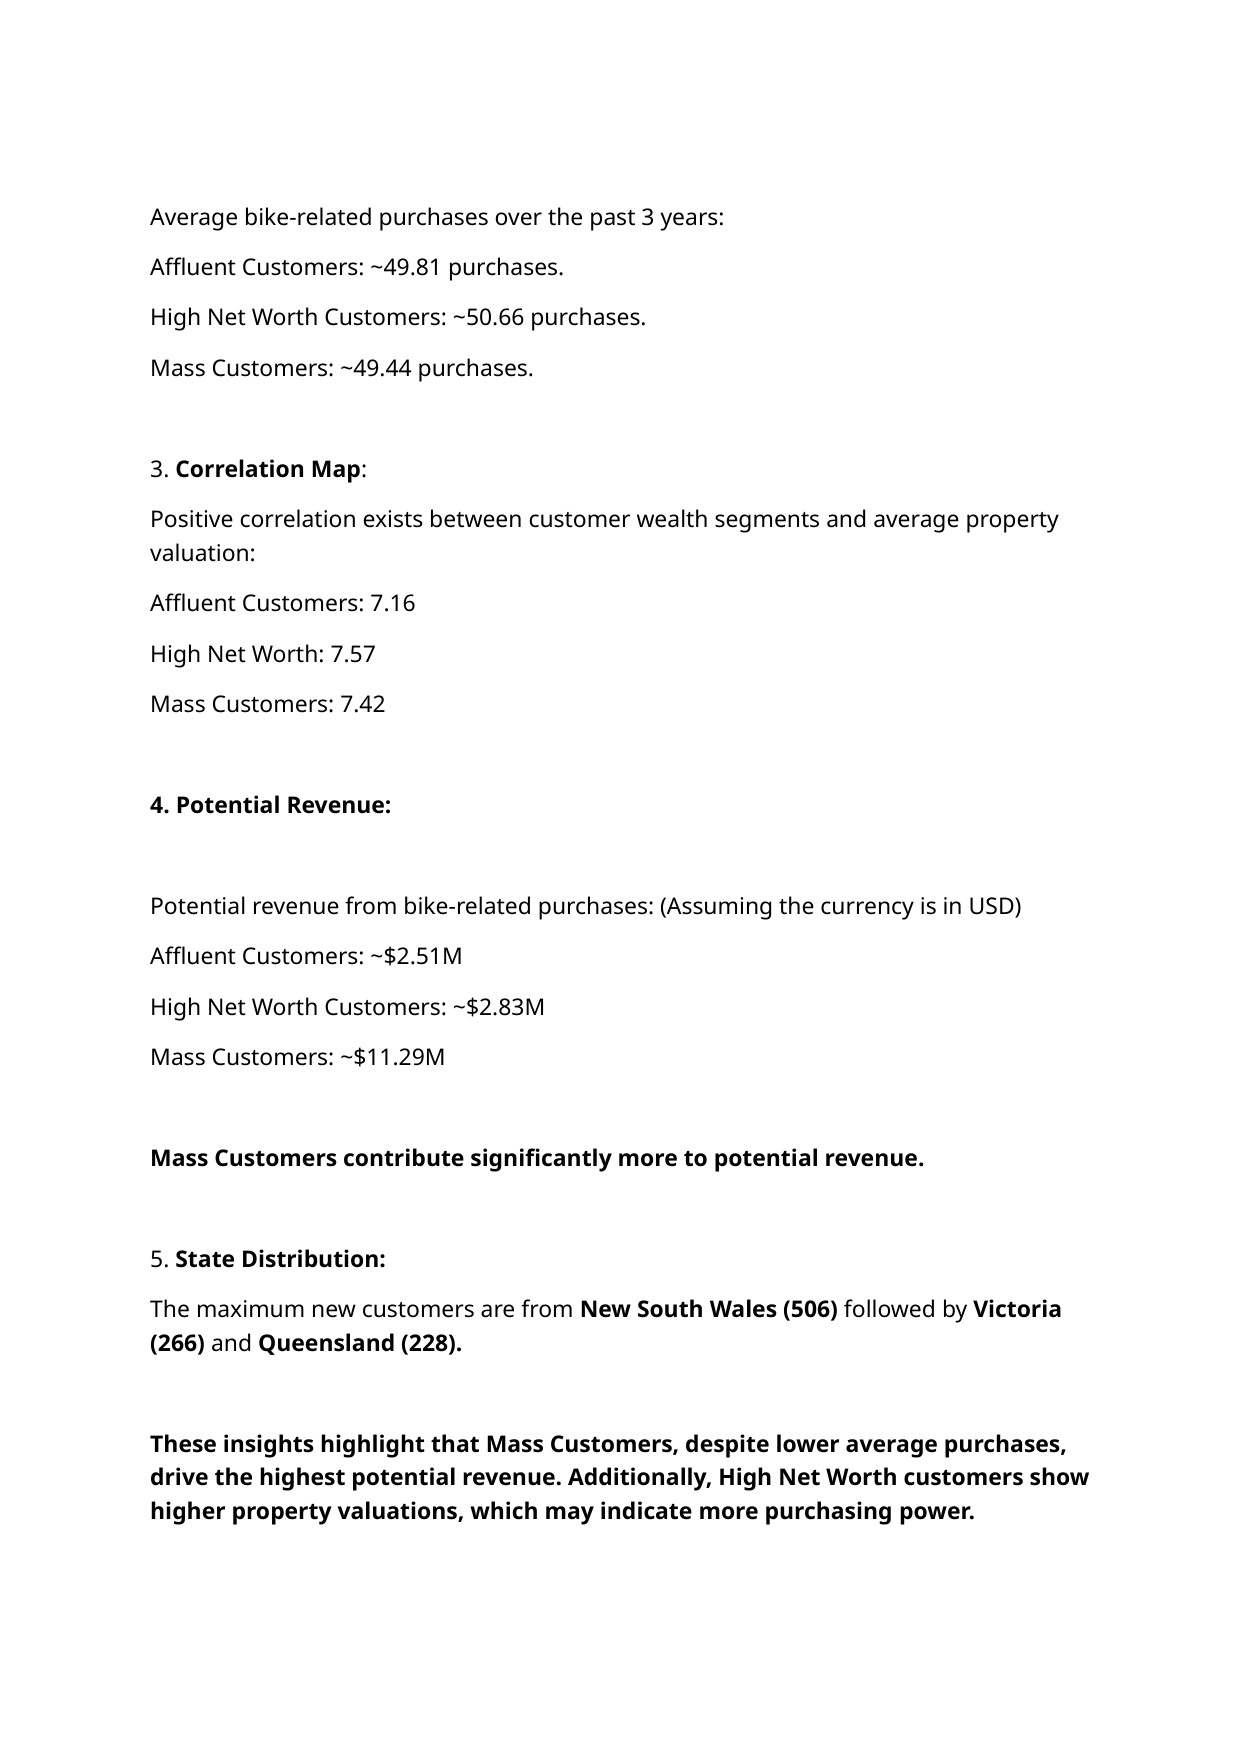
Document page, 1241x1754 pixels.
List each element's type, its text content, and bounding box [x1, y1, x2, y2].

text Mass Customers: 7.42 [150, 688, 1090, 719]
text The maximum new customers are from New South Wales (506) followed by Victoria (266) and Queensland (228). [150, 1293, 1090, 1358]
text Mass Customers: ~49.44 purchases. [150, 352, 1090, 383]
text Average bike-related purchases over the past 3 years: [150, 200, 1090, 232]
text Mass Customers: ~$11.29M [150, 1041, 1090, 1072]
text Affluent Customers: ~49.81 purchases. [150, 251, 1090, 282]
text Affluent Customers: ~$2.51M [150, 940, 1090, 971]
text 5. State Distribution: [150, 1242, 1090, 1274]
text Mass Customers contribute significantly more to potential revenue. [150, 1142, 1090, 1173]
text 4. Potential Revenue: [150, 789, 1090, 820]
text Positive correlation exists between customer wealth segments and average property valuation: [150, 503, 1090, 568]
text High Net Worth: 7.57 [150, 637, 1090, 669]
text Potential revenue from bike-related purchases: (Assuming the currency is in USD) [150, 889, 1090, 921]
text High Net Worth Customers: ~$2.83M [150, 990, 1090, 1022]
text These insights highlight that Mass Customers, despite lower average purchases, drive the highest potential revenue. Additionally, High Net Worth customers show higher property valuations, which may indicate more purchasing power. [150, 1427, 1090, 1526]
text High Net Worth Customers: ~50.66 purchases. [150, 301, 1090, 332]
text 3. Correlation Map: [150, 452, 1090, 484]
text Affluent Customers: 7.16 [150, 587, 1090, 618]
